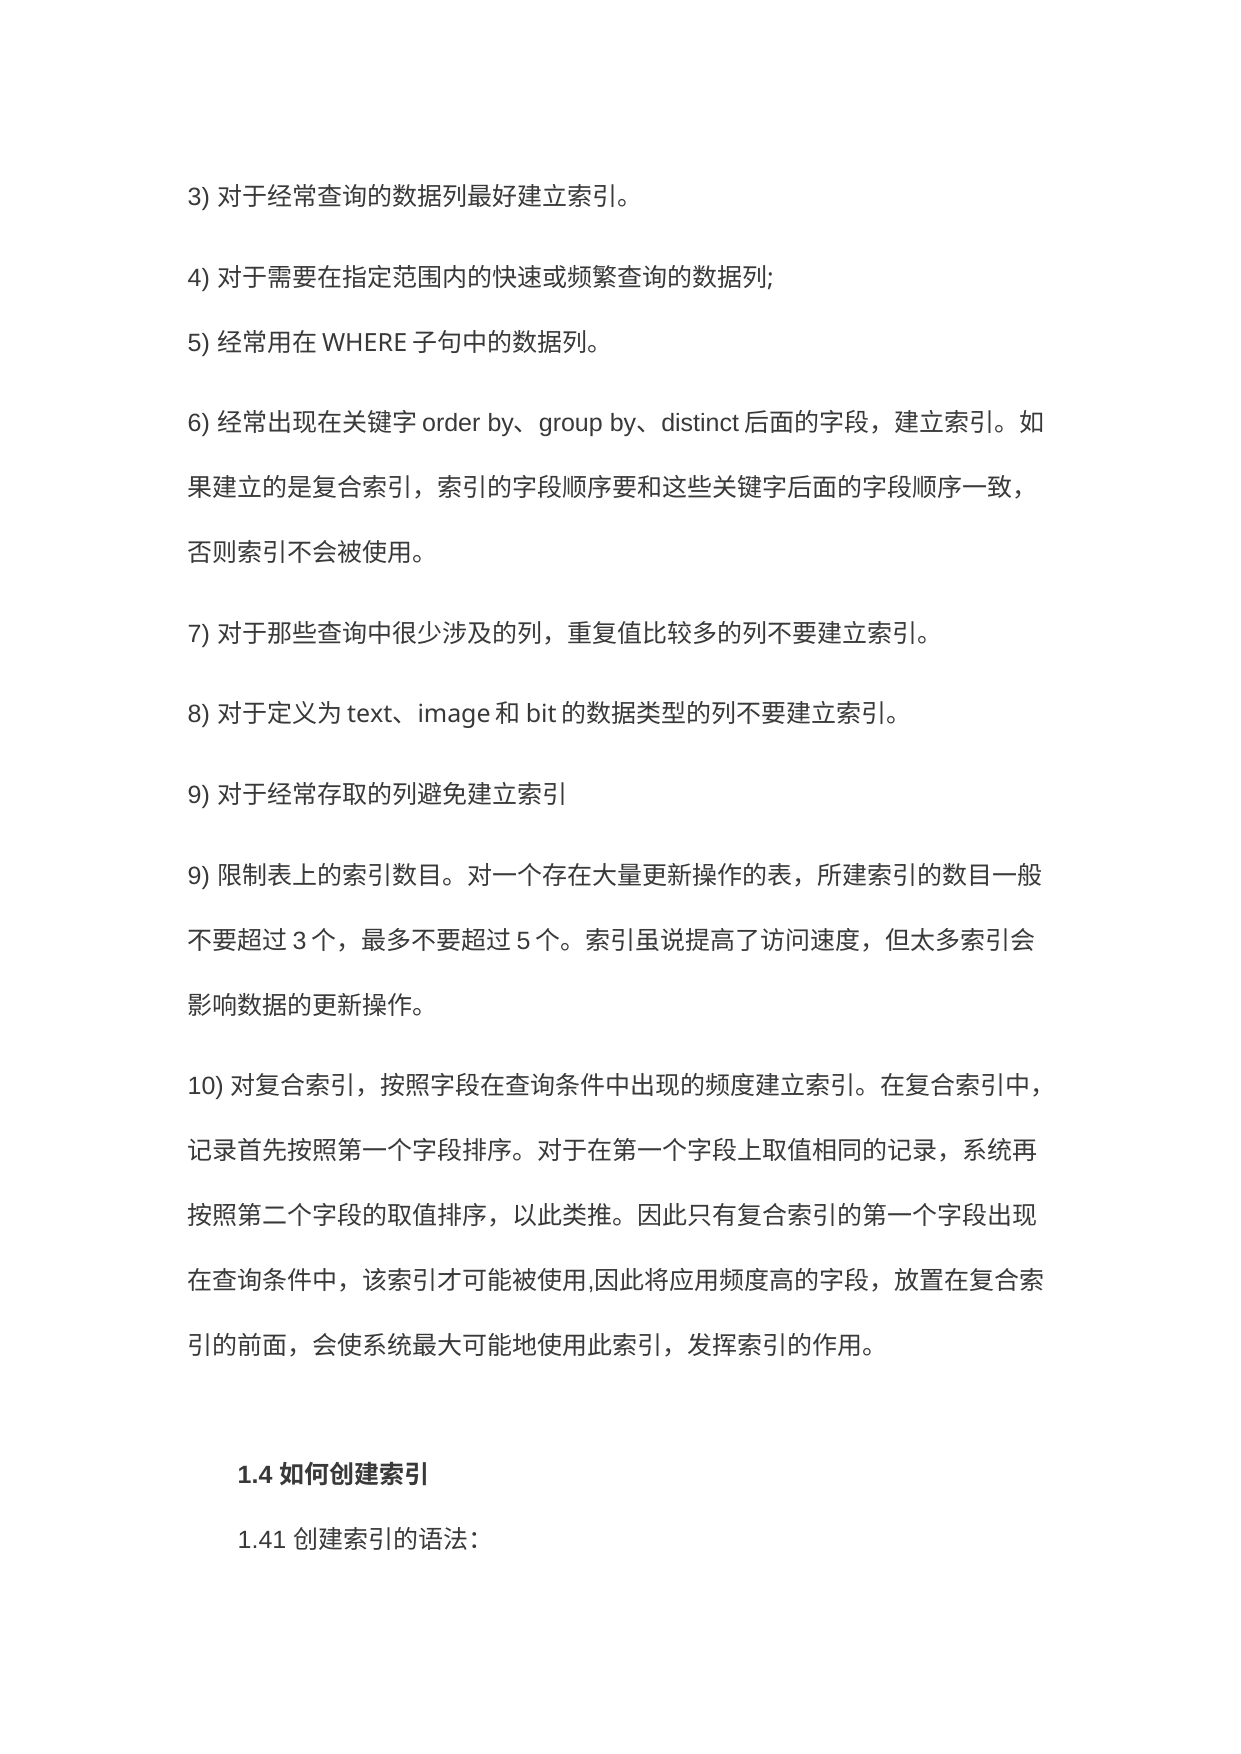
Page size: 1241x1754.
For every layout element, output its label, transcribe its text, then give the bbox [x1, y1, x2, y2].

text 1.41 创建索引的语法： [187, 1505, 1053, 1570]
text 6) 经常出现在关键字order by、group by、distinct后面的字段，建立索引。如果建立的是复合索引，索引的字段顺序要和这些关键字后面的字段顺序一致，否则索引不会被使用。 [187, 388, 1053, 583]
text 5) 经常用在WHERE子句中的数据列。 [187, 308, 1053, 373]
text 3) 对于经常查询的数据列最好建立索引。 [187, 162, 1053, 227]
text 4) 对于需要在指定范围内的快速或频繁查询的数据列; [187, 243, 1053, 308]
text 1.4 如何创建索引 [187, 1440, 1053, 1505]
text 9) 限制表上的索引数目。对一个存在大量更新操作的表，所建索引的数目一般不要超过3个，最多不要超过5个。索引虽说提高了访问速度，但太多索引会影响数据的更新操作。 [187, 841, 1053, 1036]
text 7) 对于那些查询中很少涉及的列，重复值比较多的列不要建立索引。 [187, 599, 1053, 664]
text 9) 对于经常存取的列避免建立索引 [187, 760, 1053, 825]
text 10) 对复合索引，按照字段在查询条件中出现的频度建立索引。在复合索引中，记录首先按照第一个字段排序。对于在第一个字段上取值相同的记录，系统再按照第二个字段的取值排序，以此类推。因此只有复合索引的第一个字段出现在查询条件中，该索引才可能被使用,因此将应用频度高的字段，放置在复合索引的前面，会使系统最大可能地使用此索引，发挥索引的作用。 [187, 1051, 1053, 1376]
text 8) 对于定义为text、image和bit的数据类型的列不要建立索引。 [187, 679, 1053, 744]
